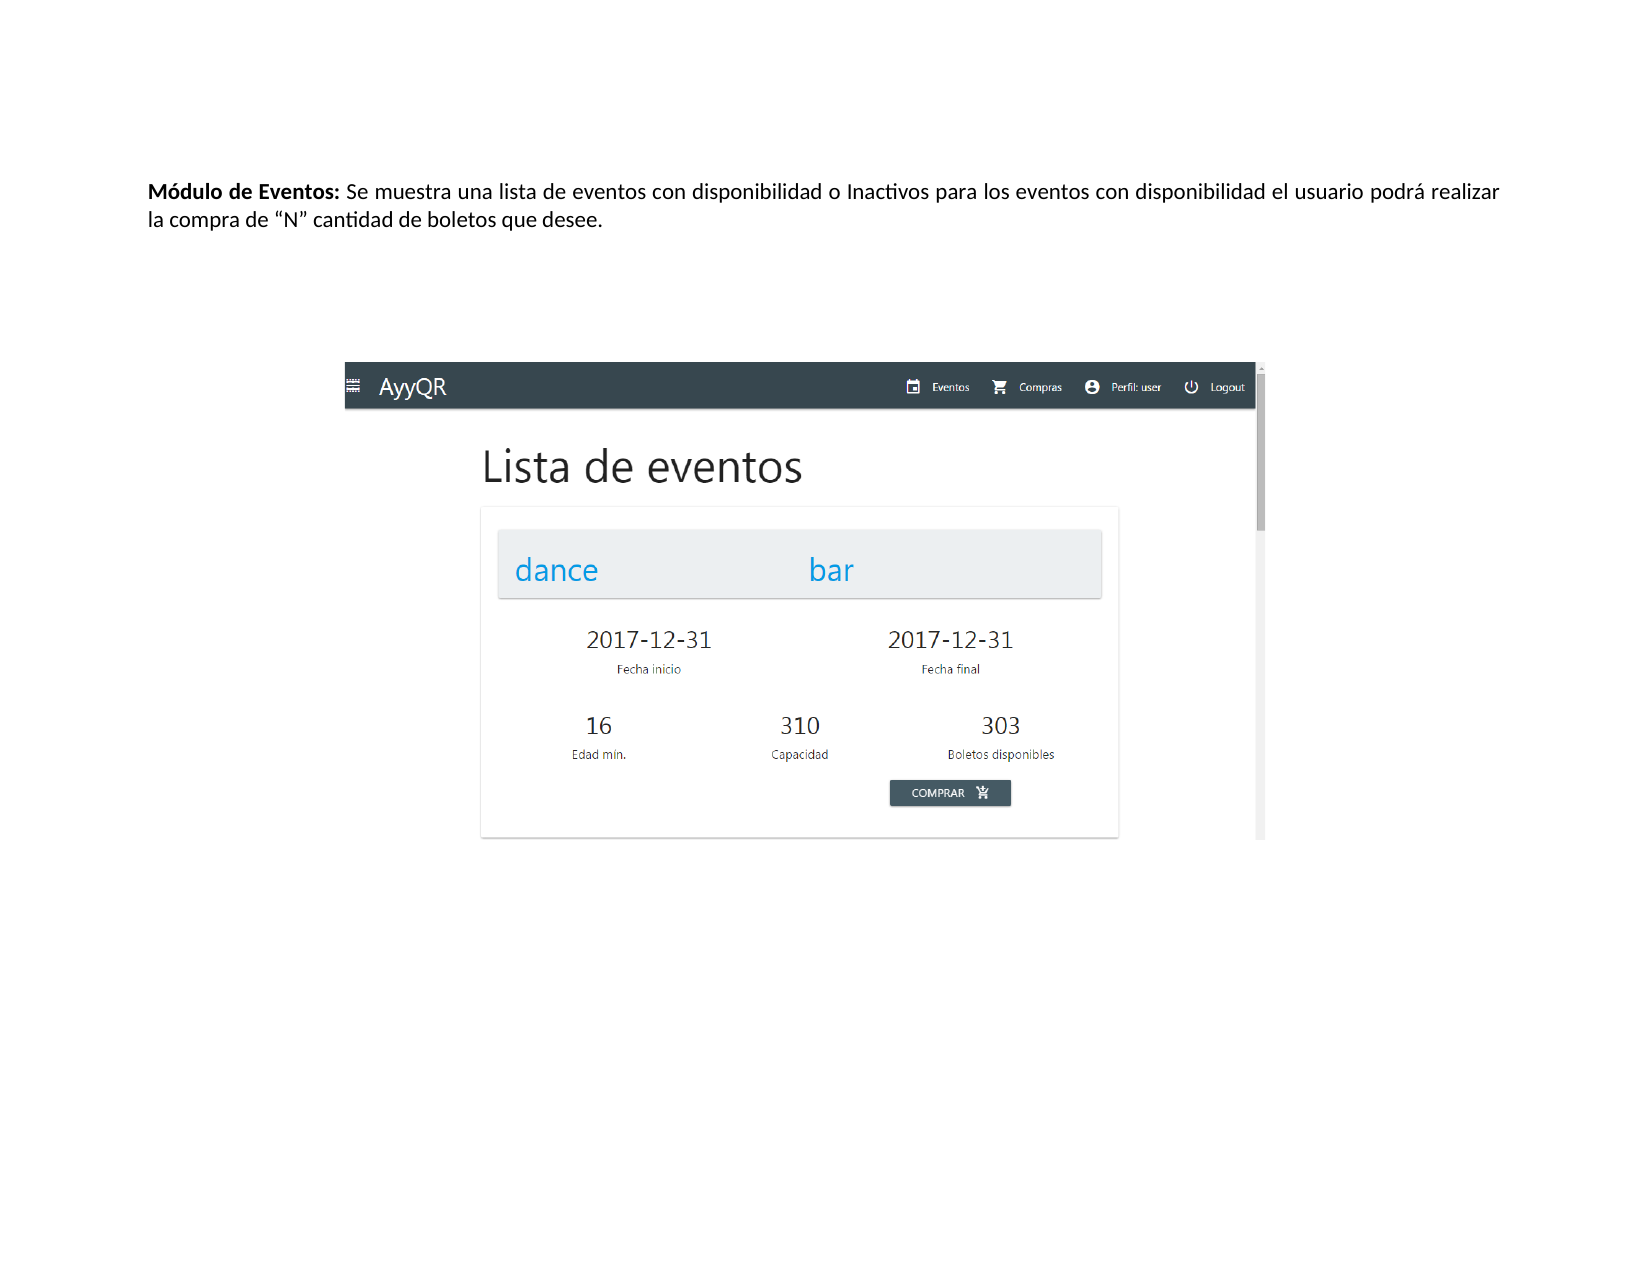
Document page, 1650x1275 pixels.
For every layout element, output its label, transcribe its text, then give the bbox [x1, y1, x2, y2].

picture [344, 362, 1266, 840]
text Módulo de Eventos: Se muestra una lista de eventos con disponibilidad o Inactivos para los eventos con disponibilidad el usuario podrá realizar la compra de “N” cantidad de boletos que desee. [148, 177, 1502, 233]
